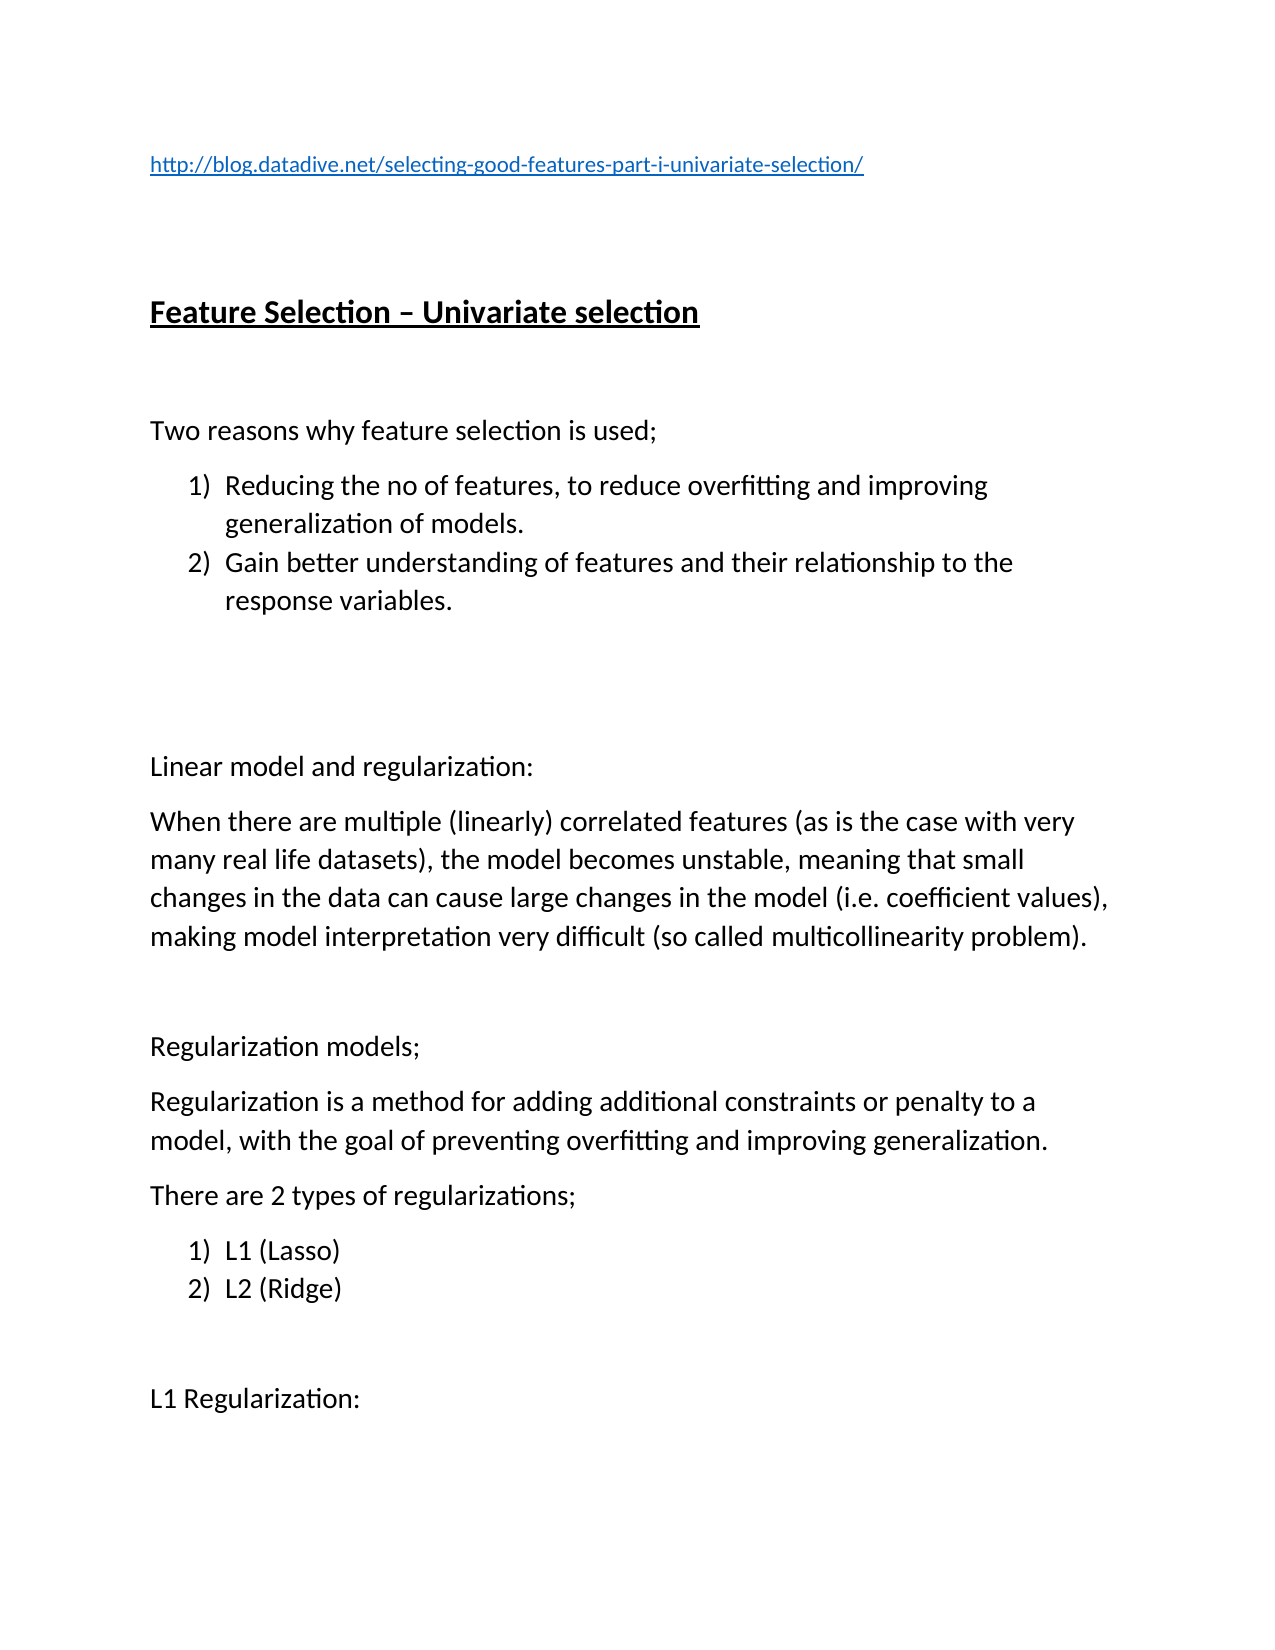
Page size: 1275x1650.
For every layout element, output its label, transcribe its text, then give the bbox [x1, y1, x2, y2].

text When there are multiple (linearly) correlated features (as is the case with very many real life datasets), the model becomes unstable, meaning that small changes in the data can cause large changes in the model (i.e. coefficient values), making model interpretation very difficult (so called multicollinearity problem). [150, 803, 1125, 954]
list Reducing the no of features, to reduce overfitting and improving generalization of models. [187, 467, 1125, 541]
list L2 (Ridge) [187, 1270, 1125, 1306]
text http://blog.datadive.net/selecting-good-features-part-i-univariate-selection/ [150, 150, 1125, 178]
text Regularization models; [150, 1028, 1125, 1064]
text There are 2 types of regularizations; [150, 1177, 1125, 1212]
list Gain better understanding of features and their relationship to the response variables. [187, 544, 1125, 618]
text L1 Regularization: [150, 1381, 1125, 1416]
text Regularization is a method for adding additional constraints or penalty to a model, with the goal of preventing overfitting and improving generalization. [150, 1083, 1125, 1157]
list L1 (Lasso) [187, 1232, 1125, 1268]
text Linear model and regularization: [150, 748, 1125, 783]
text Feature Selection – Univariate selection [150, 291, 1125, 331]
text Two reasons why feature selection is used; [150, 412, 1125, 447]
